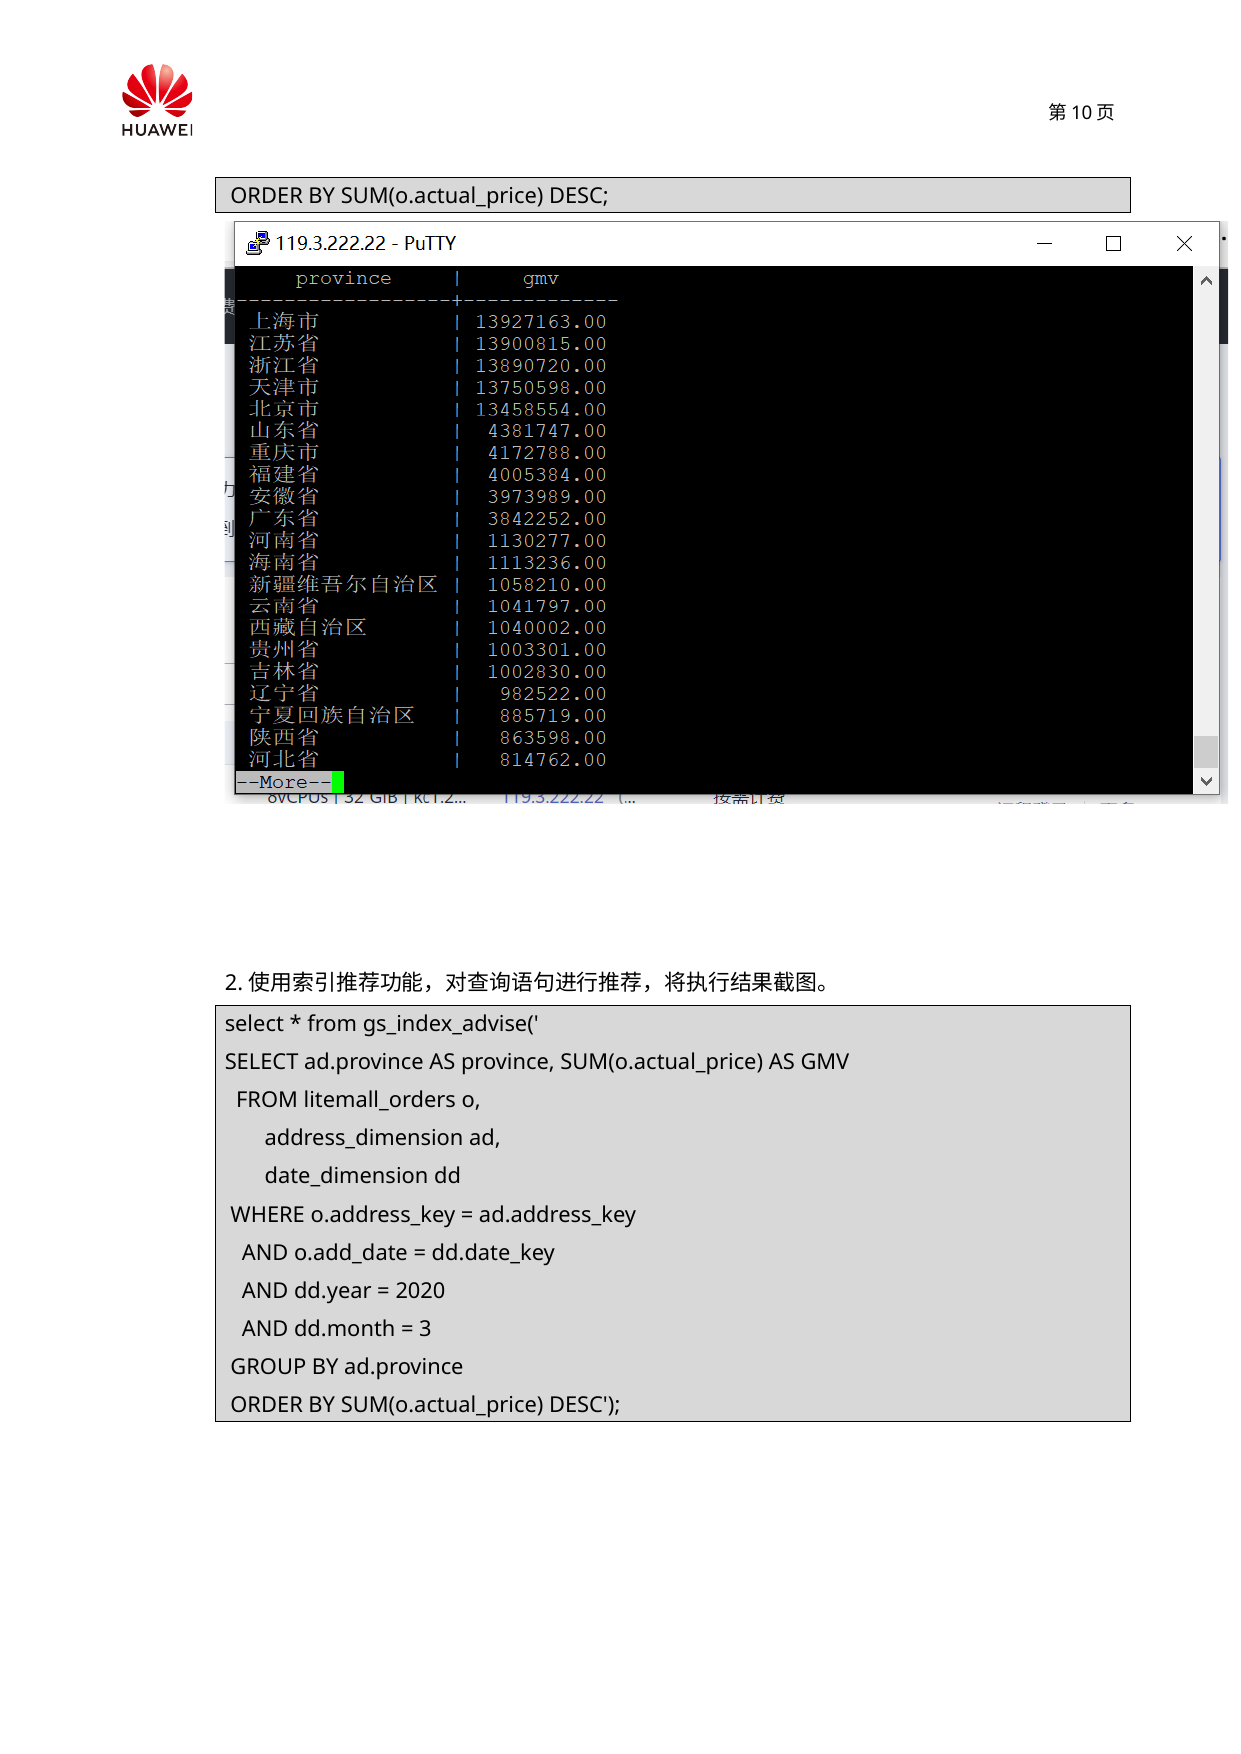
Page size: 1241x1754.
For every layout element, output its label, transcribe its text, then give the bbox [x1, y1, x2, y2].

text ORDER BY SUM(o.actual_price) DESC'); [216, 1386, 1130, 1421]
text date_dimension dd [216, 1157, 1130, 1190]
text AND dd.month = 3 [216, 1310, 1130, 1343]
text address_dimension ad, [216, 1119, 1130, 1152]
text SELECT ad.province AS province, SUM(o.actual_price) AS GMV [216, 1043, 1130, 1076]
text FROM litemall_orders o, [216, 1081, 1130, 1114]
text 2. 使用索引推荐功能，对查询语句进行推荐，将执行结果截图。 [224, 965, 1122, 996]
text AND o.add_date = dd.date_key [216, 1233, 1130, 1266]
text select * from gs_index_advise(' [216, 1006, 1130, 1038]
picture [224, 221, 1229, 804]
text GROUP BY ad.province [216, 1348, 1130, 1381]
text WHERE o.address_key = ad.address_key [216, 1195, 1130, 1228]
text AND dd.year = 2020 [216, 1272, 1130, 1304]
picture [122, 64, 193, 136]
text ORDER BY SUM(o.actual_price) DESC; [216, 178, 1130, 212]
